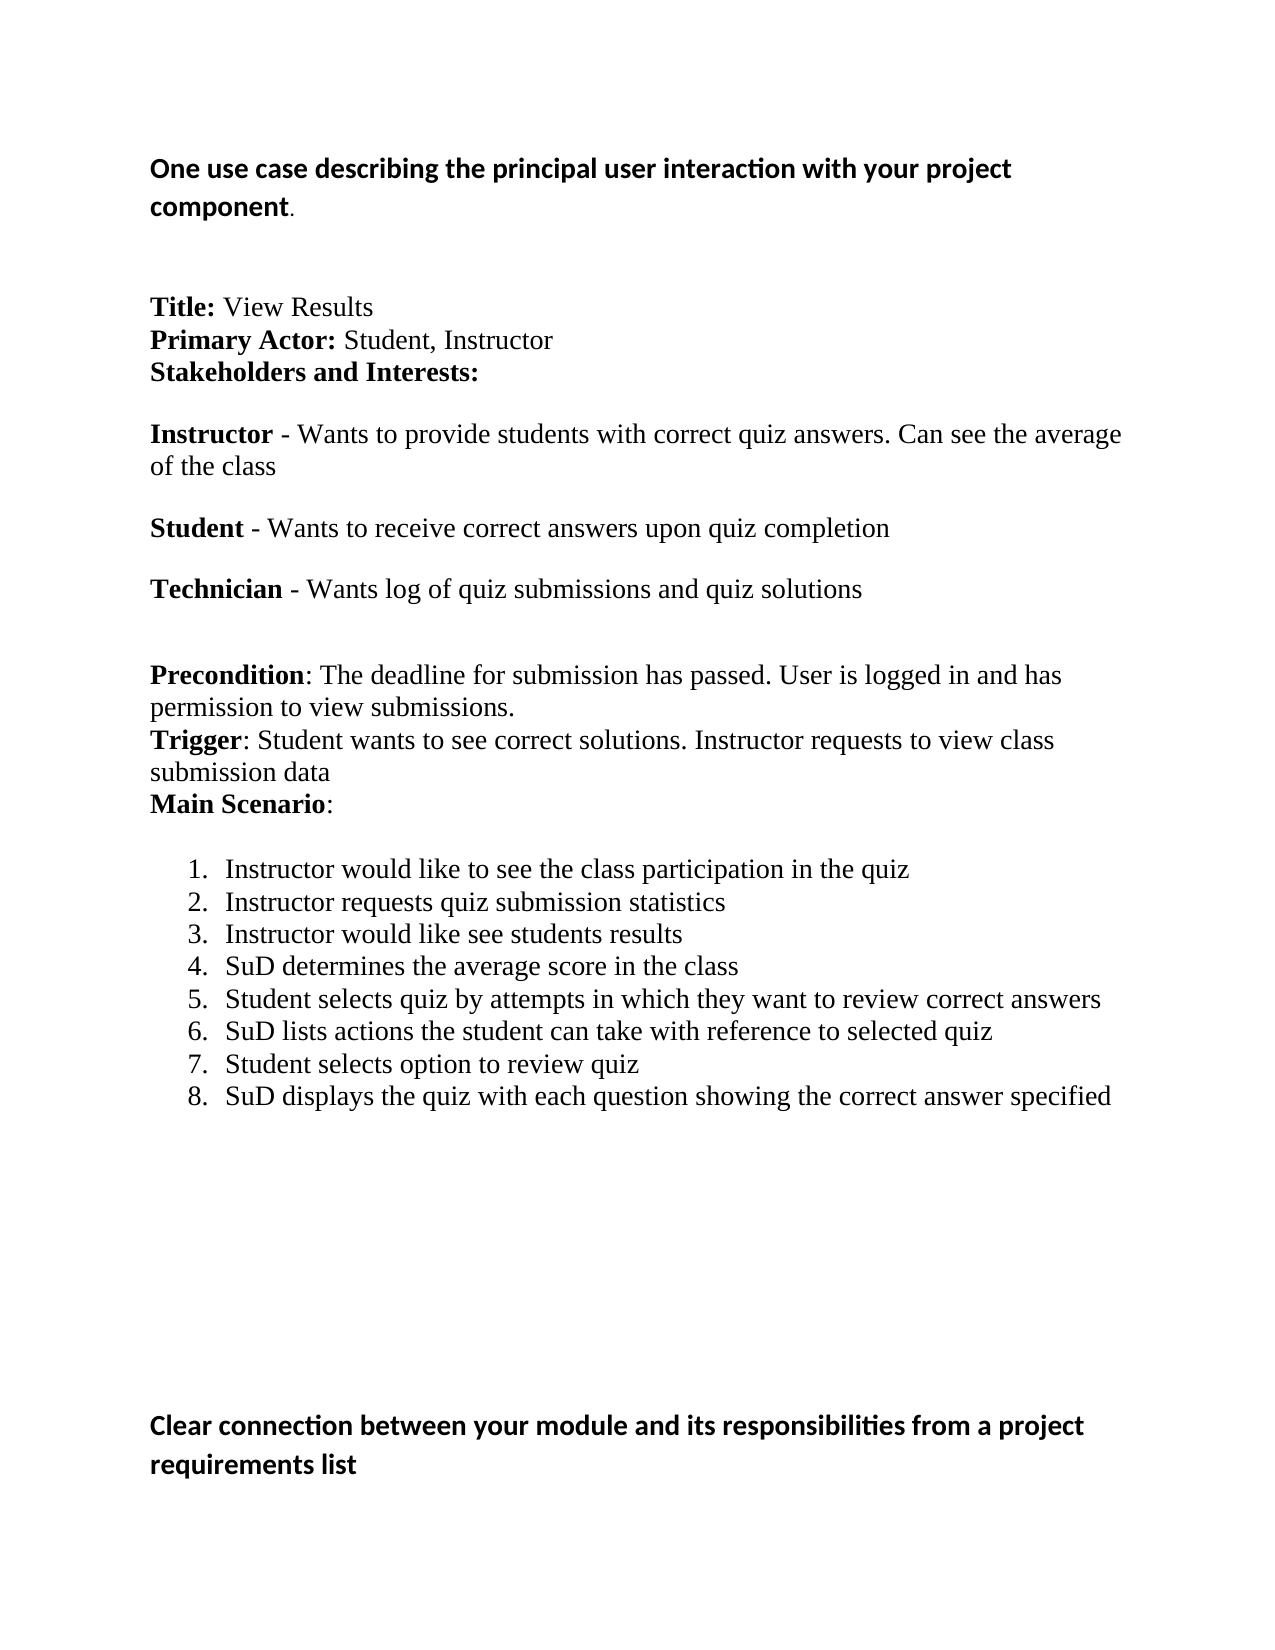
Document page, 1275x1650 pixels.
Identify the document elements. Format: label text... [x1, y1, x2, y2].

text Primary Actor: Student, Instructor [150, 323, 1125, 355]
list Student selects option to review quiz [187, 1047, 1125, 1079]
list SuD determines the average score in the class [187, 949, 1125, 982]
list Instructor would like to see the class participation in the quiz [187, 852, 1125, 885]
text Technician - Wants log of quiz submissions and quiz solutions [150, 572, 1125, 605]
list SuD lists actions the student can take with reference to selected quiz [187, 1014, 1125, 1047]
text Title: View Results [150, 290, 1125, 323]
text Student - Wants to receive correct answers upon quiz completion [150, 511, 1125, 543]
text Trigger: Student wants to see correct solutions. Instructor requests to view class submission data [150, 723, 1125, 787]
text Instructor - Wants to provide students with correct quiz answers. Can see the average of the class [150, 417, 1125, 482]
text Main Scenario: [150, 787, 1125, 820]
text One use case describing the principal user interaction with your project component. [150, 150, 1125, 224]
text Clear connection between your module and its responsibilities from a project requirements list [150, 1407, 1125, 1481]
text Stakeholders and Interests: [150, 355, 1125, 388]
text Precondition: The deadline for submission has passed. User is logged in and has permission to view submissions. [150, 658, 1125, 723]
list Instructor would like see students results [187, 917, 1125, 949]
list SuD displays the quiz with each question showing the correct answer specified [187, 1079, 1125, 1111]
list Instructor requests quiz submission statistics [187, 885, 1125, 917]
list Student selects quiz by attempts in which they want to review correct answers [187, 982, 1125, 1014]
